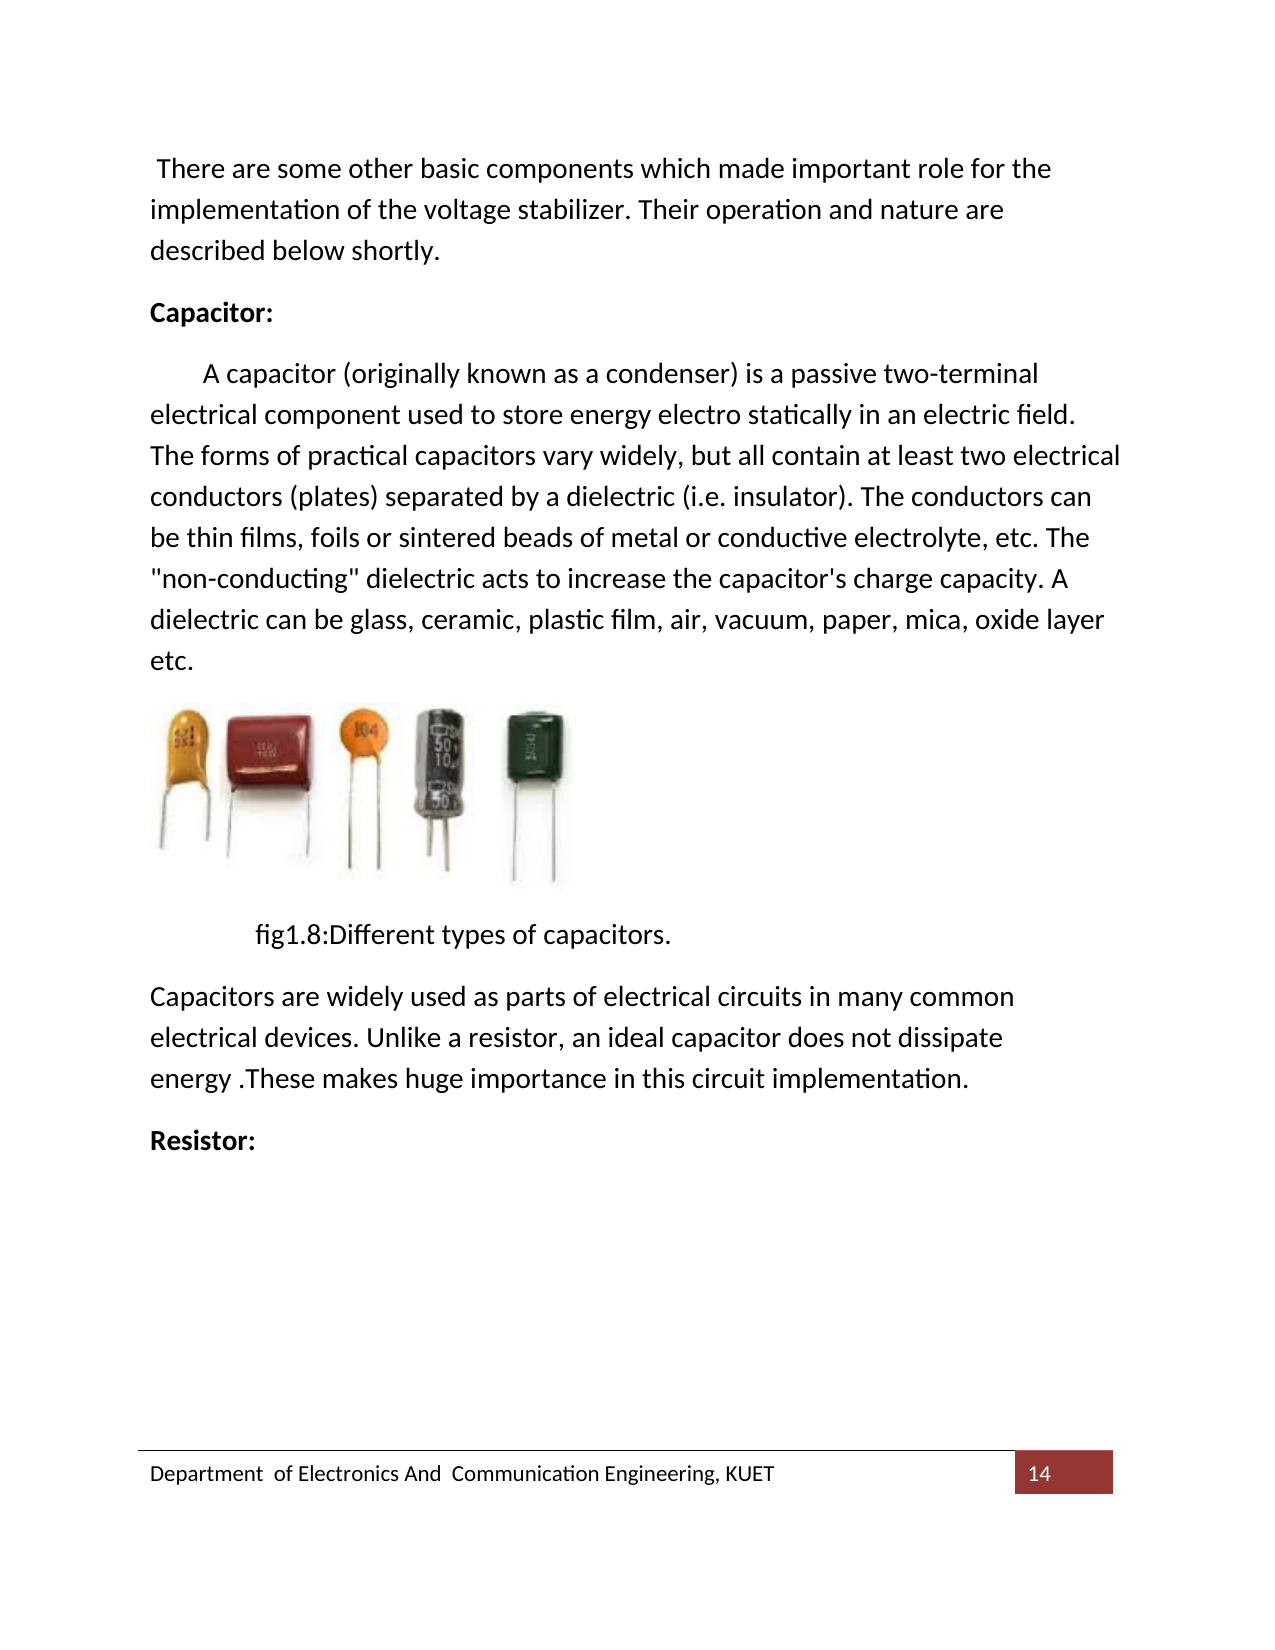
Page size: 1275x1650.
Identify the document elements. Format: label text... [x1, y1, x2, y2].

text A capacitor (originally known as a condenser) is a passive two-terminal electrical component used to store energy electro statically in an electric field. The forms of practical capacitors vary widely, but all contain at least two electrical conductors (plates) separated by a dielectric (i.e. insulator). The conductors can be thin films, foils or sintered beads of metal or conductive electrolyte, etc. The "non-conducting" dielectric acts to increase the capacitor's charge capacity. A dielectric can be glass, ceramic, plastic film, air, vacuum, paper, mica, oxide layer etc. [150, 355, 1125, 678]
text There are some other basic components which made important role for the implementation of the voltage stabilizer. Their operation and nature are described below shortly. [150, 150, 1125, 267]
text Resistor: [150, 1122, 1125, 1157]
text Capacitor: [150, 294, 1125, 329]
text Capacitors are widely used as parts of electrical circuits in many common electrical devices. Unlike a resistor, an ideal capacitor does not dissipate energy .These makes huge importance in this circuit implementation. [150, 978, 1125, 1096]
picture [150, 703, 579, 892]
text fig1.8:Different types of capacitors. [150, 916, 1125, 952]
